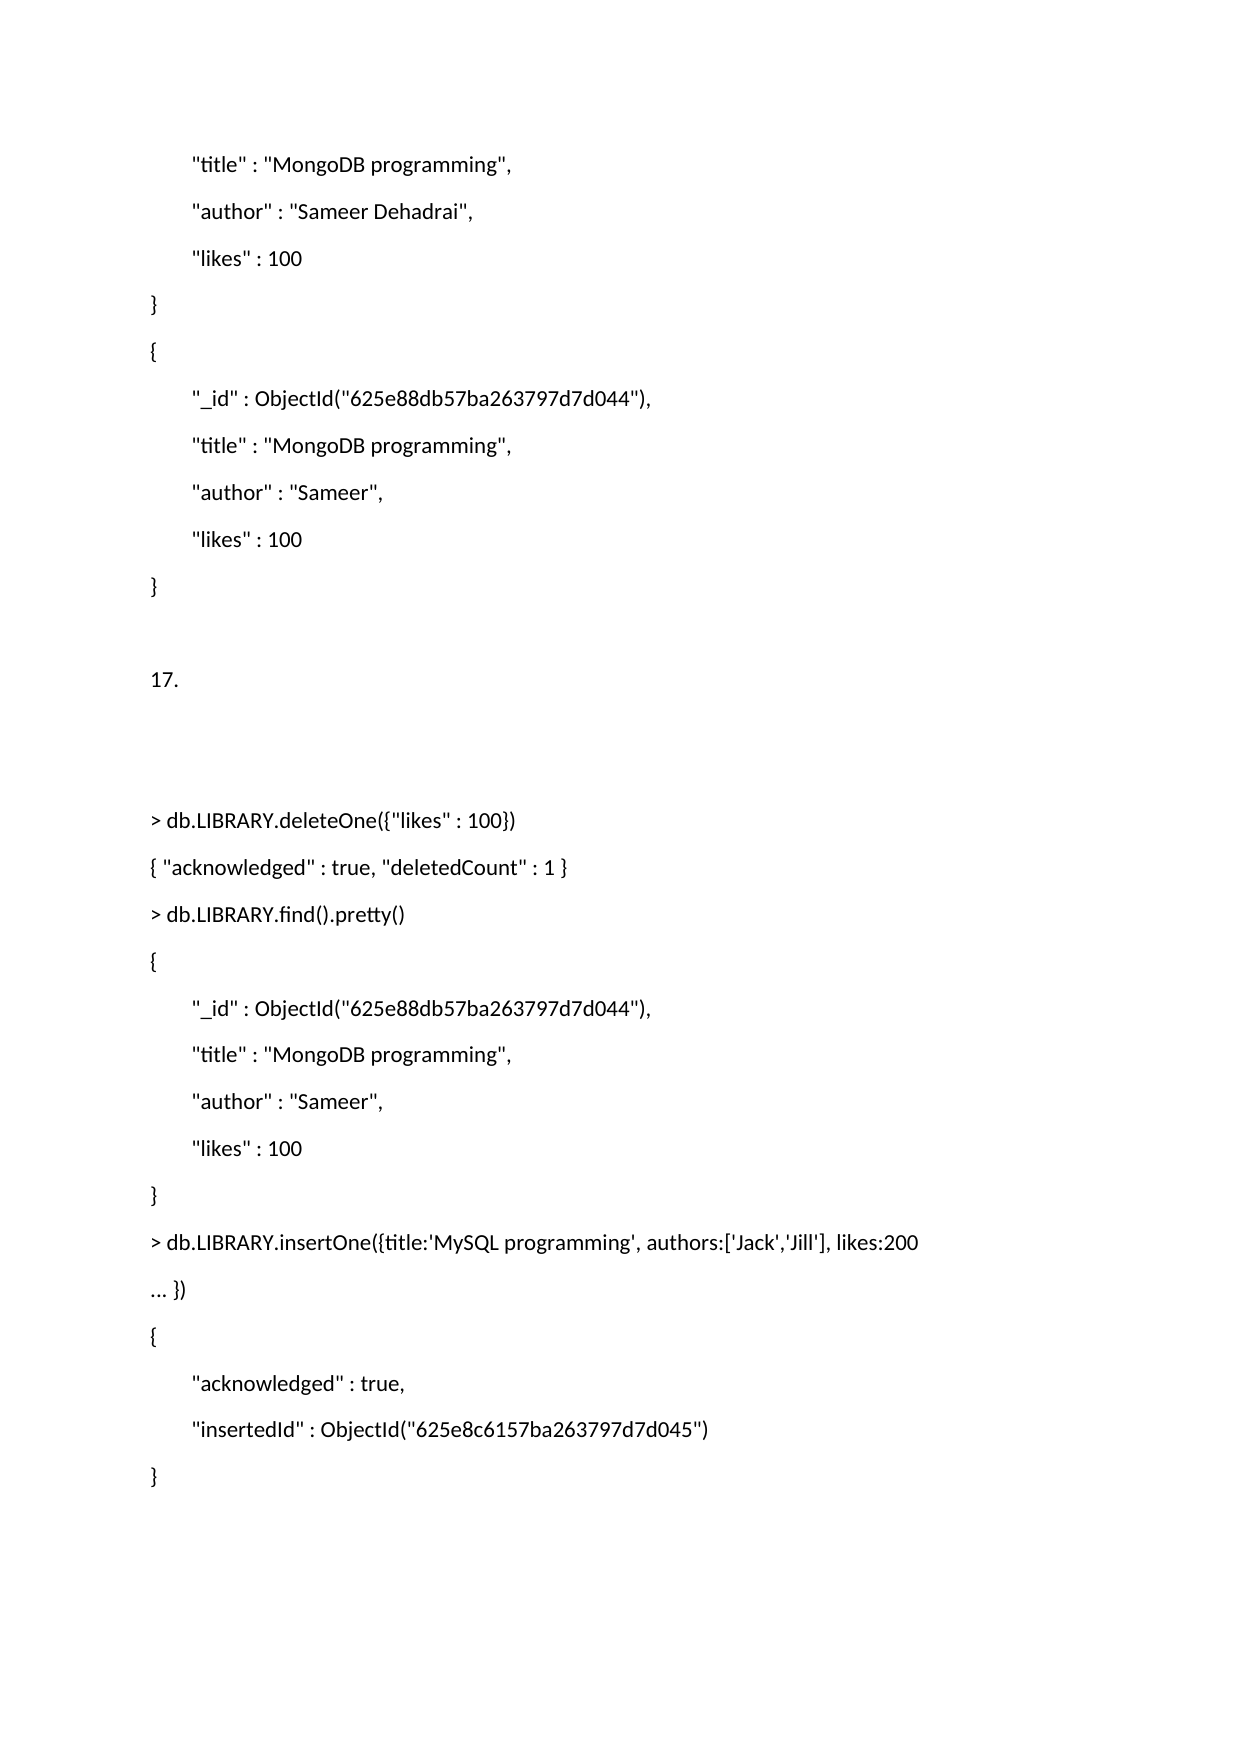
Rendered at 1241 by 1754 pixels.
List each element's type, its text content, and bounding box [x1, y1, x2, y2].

text } [150, 291, 1090, 319]
text { "acknowledged" : true, "deletedCount" : 1 } [150, 853, 1090, 881]
text "author" : "Sameer Dehadrai", [150, 197, 1090, 225]
text > db.LIBRARY.find().pretty() [150, 900, 1090, 928]
text > db.LIBRARY.deleteOne({"likes" : 100}) [150, 806, 1090, 834]
text "likes" : 100 [150, 525, 1090, 553]
text "author" : "Sameer", [150, 1087, 1090, 1116]
text ... }) [150, 1275, 1090, 1303]
text "insertedId" : ObjectId("625e8c6157ba263797d7d045") [150, 1416, 1090, 1444]
text "acknowledged" : true, [150, 1369, 1090, 1397]
text "title" : "MongoDB programming", [150, 431, 1090, 459]
text "title" : "MongoDB programming", [150, 1041, 1090, 1069]
text { [150, 337, 1090, 366]
text } [150, 1181, 1090, 1209]
text "title" : "MongoDB programming", [150, 150, 1090, 178]
text { [150, 1322, 1090, 1350]
text } [150, 1462, 1090, 1491]
text "_id" : ObjectId("625e88db57ba263797d7d044"), [150, 994, 1090, 1022]
text "likes" : 100 [150, 1134, 1090, 1162]
text "_id" : ObjectId("625e88db57ba263797d7d044"), [150, 384, 1090, 412]
text } [150, 572, 1090, 600]
text 17. [150, 666, 1090, 694]
text > db.LIBRARY.insertOne({title:'MySQL programming', authors:['Jack','Jill'], likes:200 [150, 1228, 1090, 1256]
text "author" : "Sameer", [150, 478, 1090, 506]
text "likes" : 100 [150, 244, 1090, 272]
text { [150, 947, 1090, 975]
